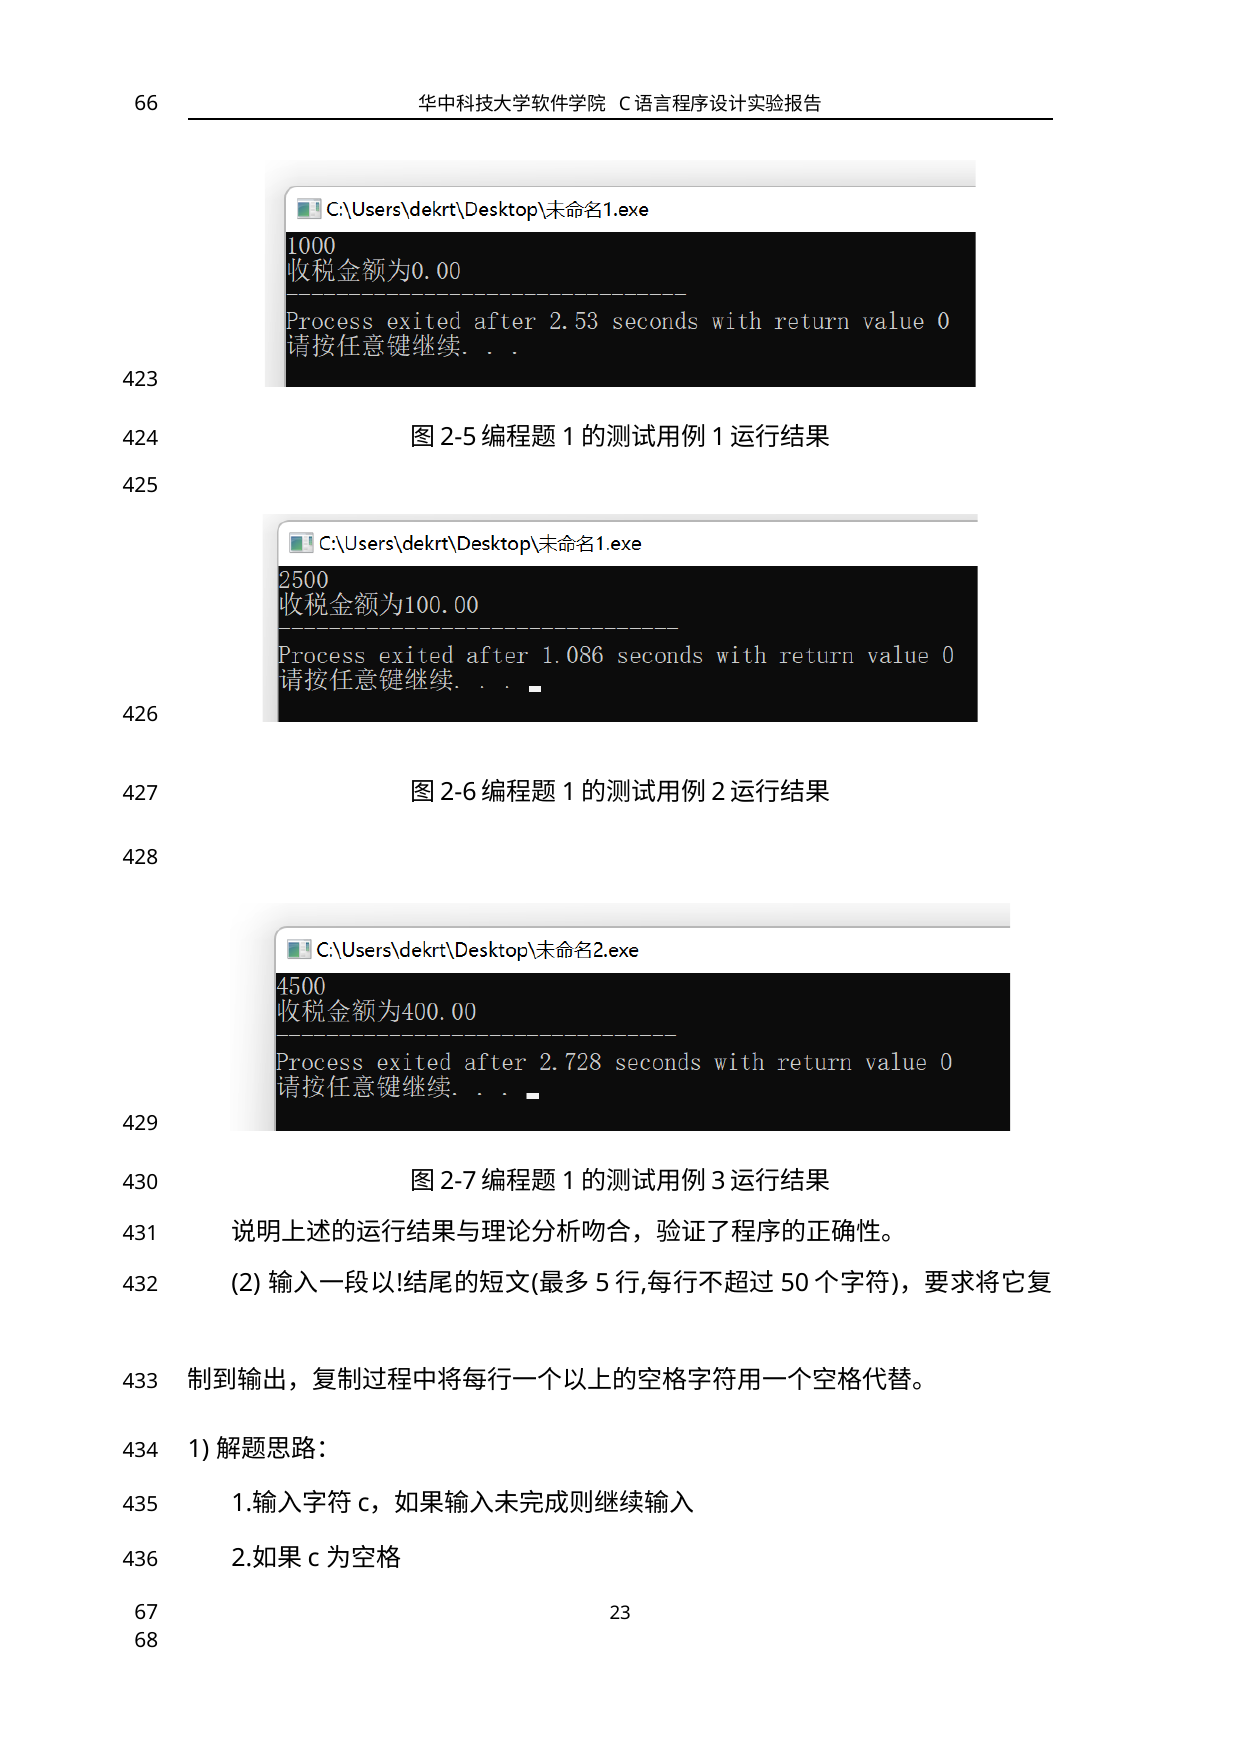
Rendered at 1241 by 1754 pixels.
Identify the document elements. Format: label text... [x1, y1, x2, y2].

text 1.输入字符c，如果输入未完成则继续输入 [187, 1483, 1053, 1519]
text 图2-6编程题1的测试用例2运行结果 [187, 757, 1053, 822]
picture [230, 903, 1011, 1131]
picture [262, 514, 978, 722]
picture [264, 160, 976, 387]
text 图2-7编程题1的测试用例3运行结果 [187, 1146, 1053, 1211]
text 说明上述的运行结果与理论分析吻合，验证了程序的正确性。 [187, 1211, 1053, 1248]
text 1) 解题思路： [187, 1428, 1053, 1464]
text 2.如果c 为空格 [187, 1537, 1053, 1573]
text (2) 输入一段以!结尾的短文(最多5行,每行不超过50个字符)，要求将它复制到输出，复制过程中将每行一个以上的空格字符用一个空格代替。 [187, 1248, 1053, 1410]
text 图2-5编程题1的测试用例1运行结果 [187, 402, 1053, 467]
